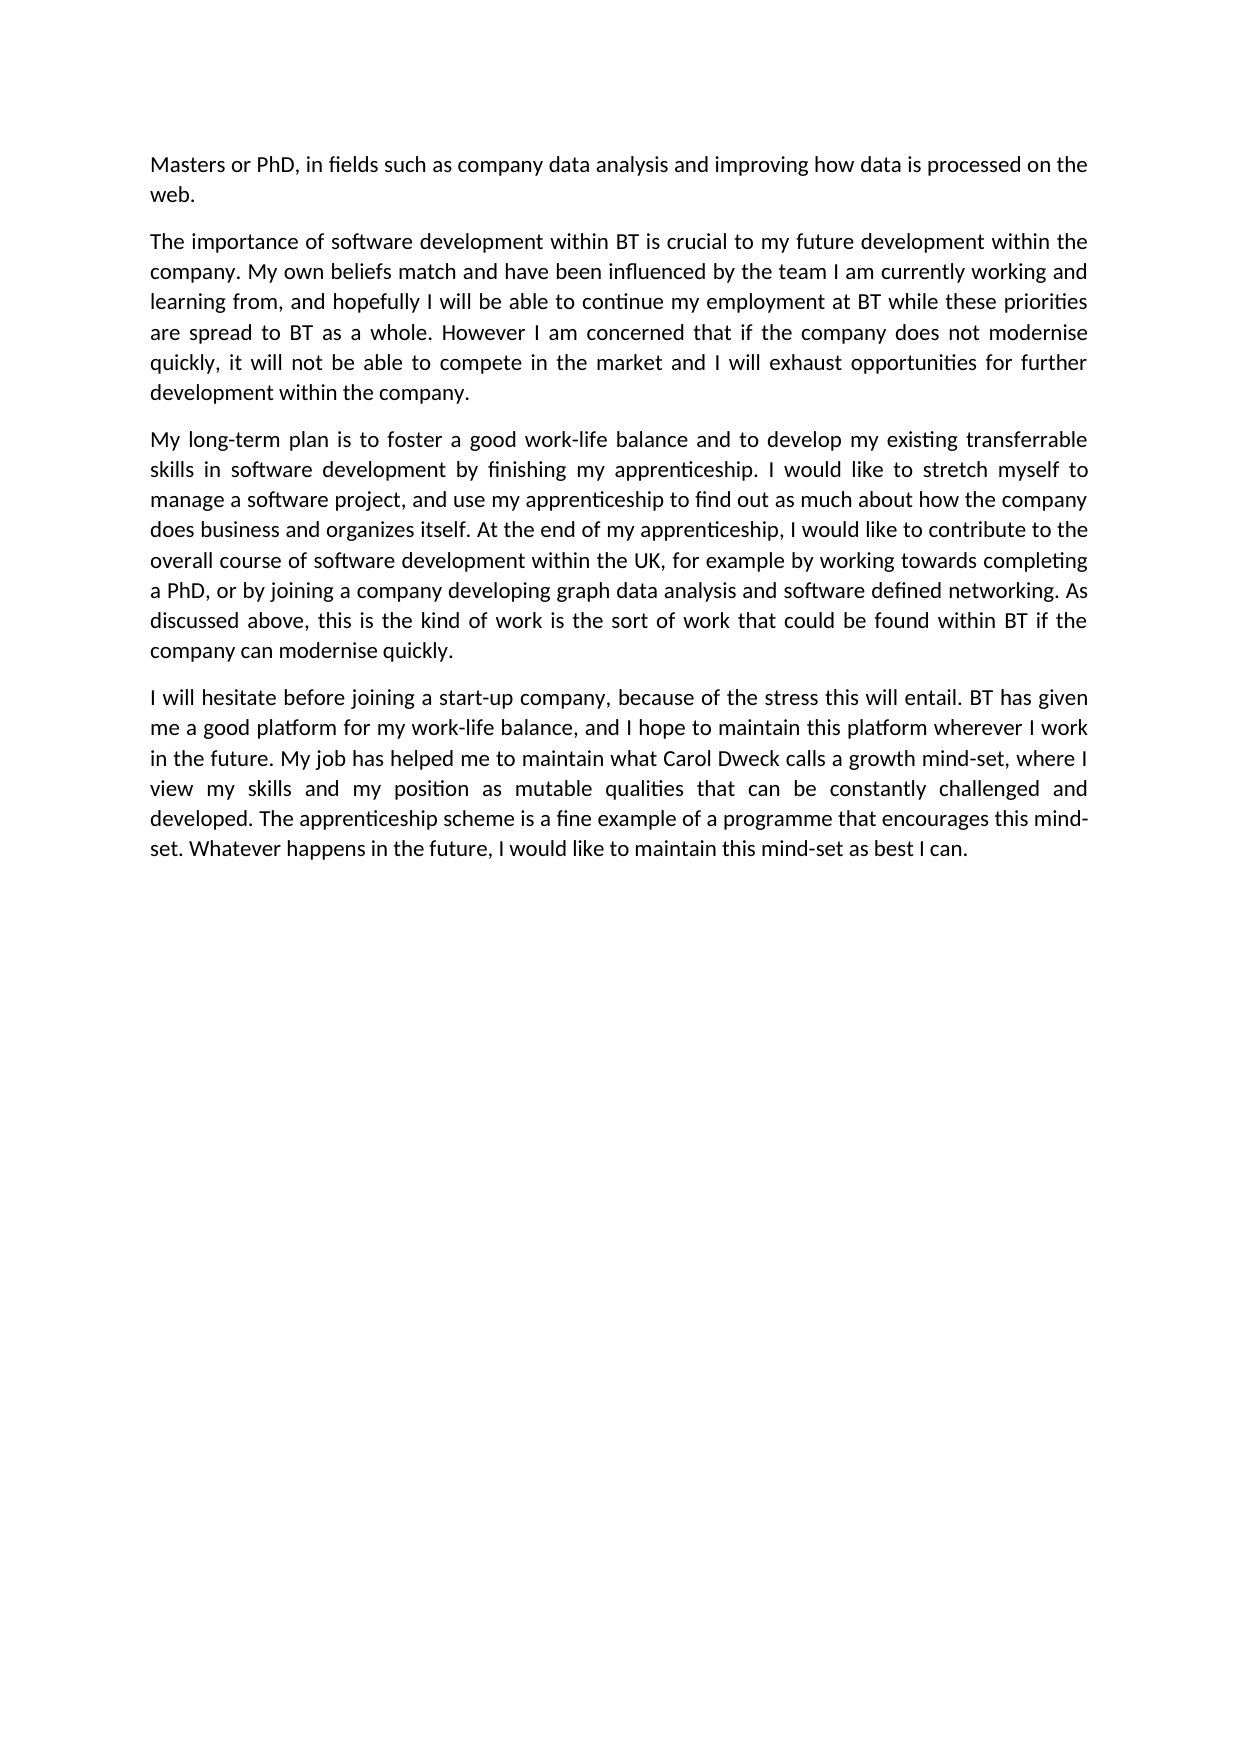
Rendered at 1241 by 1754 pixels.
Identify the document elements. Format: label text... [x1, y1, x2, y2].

text The importance of software development within BT is crucial to my future development within the company. My own beliefs match and have been influenced by the team I am currently working and learning from, and hopefully I will be able to continue my employment at BT while these priorities are spread to BT as a whole. However I am concerned that if the company does not modernise quickly, it will not be able to compete in the market and I will exhaust opportunities for further development within the company. [150, 227, 1090, 406]
text I will hesitate before joining a start-up company, because of the stress this will entail. BT has given me a good platform for my work-life balance, and I hope to maintain this platform wherever I work in the future. My job has helped me to maintain what Carol Dweck calls a growth mind-set, where I view my skills and my position as mutable qualities that can be constantly challenged and developed. The apprenticeship scheme is a fine example of a programme that encourages this mind-set. Whatever happens in the future, I would like to maintain this mind-set as best I can. [150, 683, 1090, 862]
text My long-term plan is to foster a good work-life balance and to develop my existing transferrable skills in software development by finishing my apprenticeship. I would like to stretch myself to manage a software project, and use my apprenticeship to find out as much about how the company does business and organizes itself. At the end of my apprenticeship, I would like to contribute to the overall course of software development within the UK, for example by working towards completing a PhD, or by joining a company developing graph data analysis and software defined networking. As discussed above, this is the kind of work is the sort of work that could be found within BT if the company can modernise quickly. [150, 425, 1090, 664]
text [150, 150, 1090, 208]
